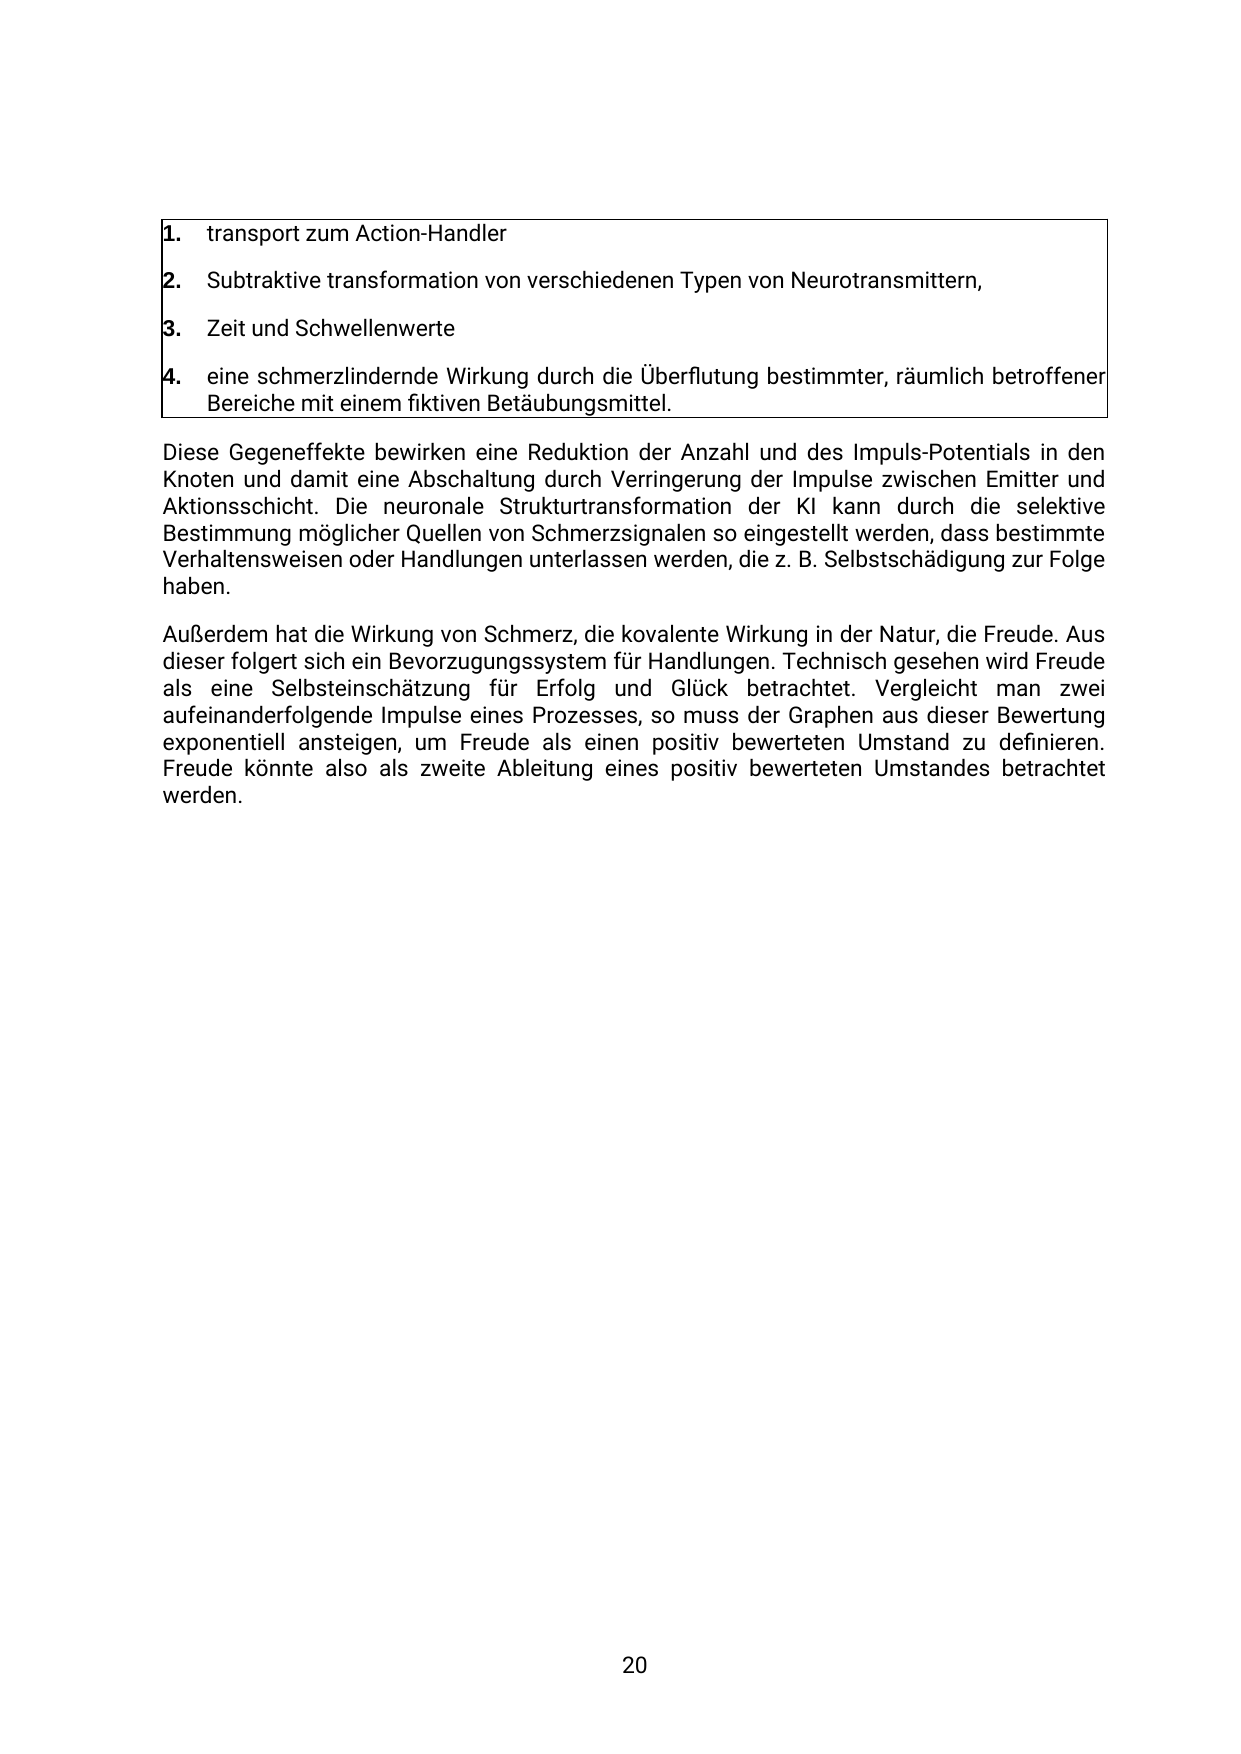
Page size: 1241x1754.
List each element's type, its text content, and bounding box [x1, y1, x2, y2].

list eine schmerzlindernde Wirkung durch die Überflutung bestimmter, räumlich betroffener Bereiche mit einem fiktiven Betäubungsmittel. [163, 362, 1107, 417]
list Zeit und Schwellenwerte [163, 314, 1107, 342]
list transport zum Action-Handler [163, 220, 1107, 247]
text Außerdem hat die Wirkung von Schmerz, die kovalente Wirkung in der Natur, die Freude. Aus dieser folgert sich ein Bevorzugungssystem für Handlungen. Technisch gesehen wird Freude als eine Selbsteinschätzung für Erfolg und Glück betrachtet. Vergleicht man zwei aufeinanderfolgende Impulse eines Prozesses, so muss der Graphen aus dieser Bewertung exponentiell ansteigen, um Freude als einen positiv bewerteten Umstand zu definieren. Freude könnte also als zweite Ableitung eines positiv bewerteten Umstandes betrachtet werden. [162, 621, 1107, 809]
list Subtraktive transformation von verschiedenen Typen von Neurotransmittern, [163, 266, 1107, 294]
text Diese Gegeneffekte bewirken eine Reduktion der Anzahl und des Impuls-Potentials in den Knoten und damit eine Abschaltung durch Verringerung der Impulse zwischen Emitter und Aktionsschicht. Die neuronale Strukturtransformation der KI kann durch die selektive Bestimmung möglicher Quellen von Schmerzsignalen so eingestellt werden, dass bestimmte Verhaltensweisen oder Handlungen unterlassen werden, die z. B. Selbstschädigung zur Folge haben. [162, 439, 1107, 600]
